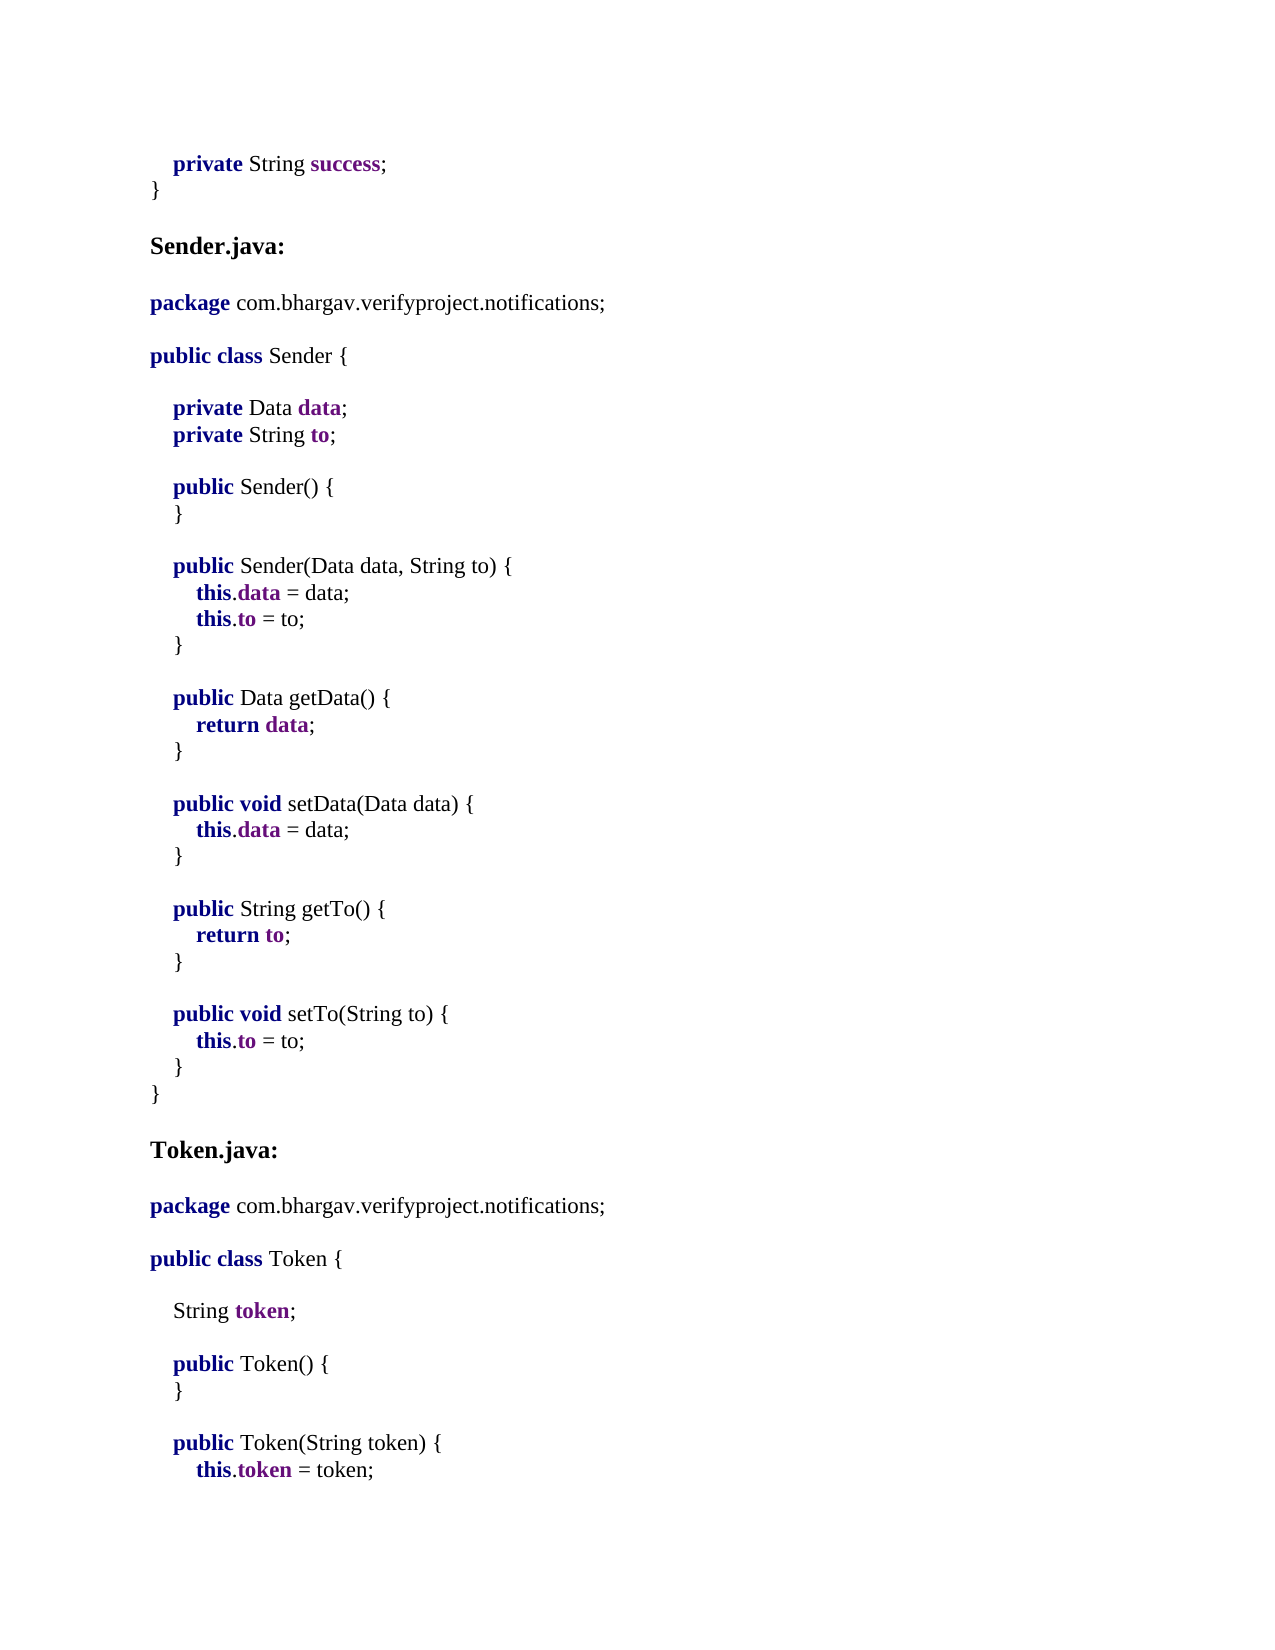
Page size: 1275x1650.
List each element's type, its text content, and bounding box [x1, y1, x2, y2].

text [150, 150, 1125, 203]
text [150, 1192, 1125, 1482]
text package com.bhargav.verifyproject.notifications; public class Sender { private Data data; private String to; public Sender() { } public Sender(Data data, String to) { this.data = data; this.to = to; } public Data getData() { return data; } public void setData(Data data) { this.data = data; } public String getTo() { return to; } public void setTo(String to) { this.to = to; } } [150, 289, 1125, 1106]
text Sender.java: [150, 231, 1125, 260]
text Token.java: [150, 1135, 1125, 1163]
